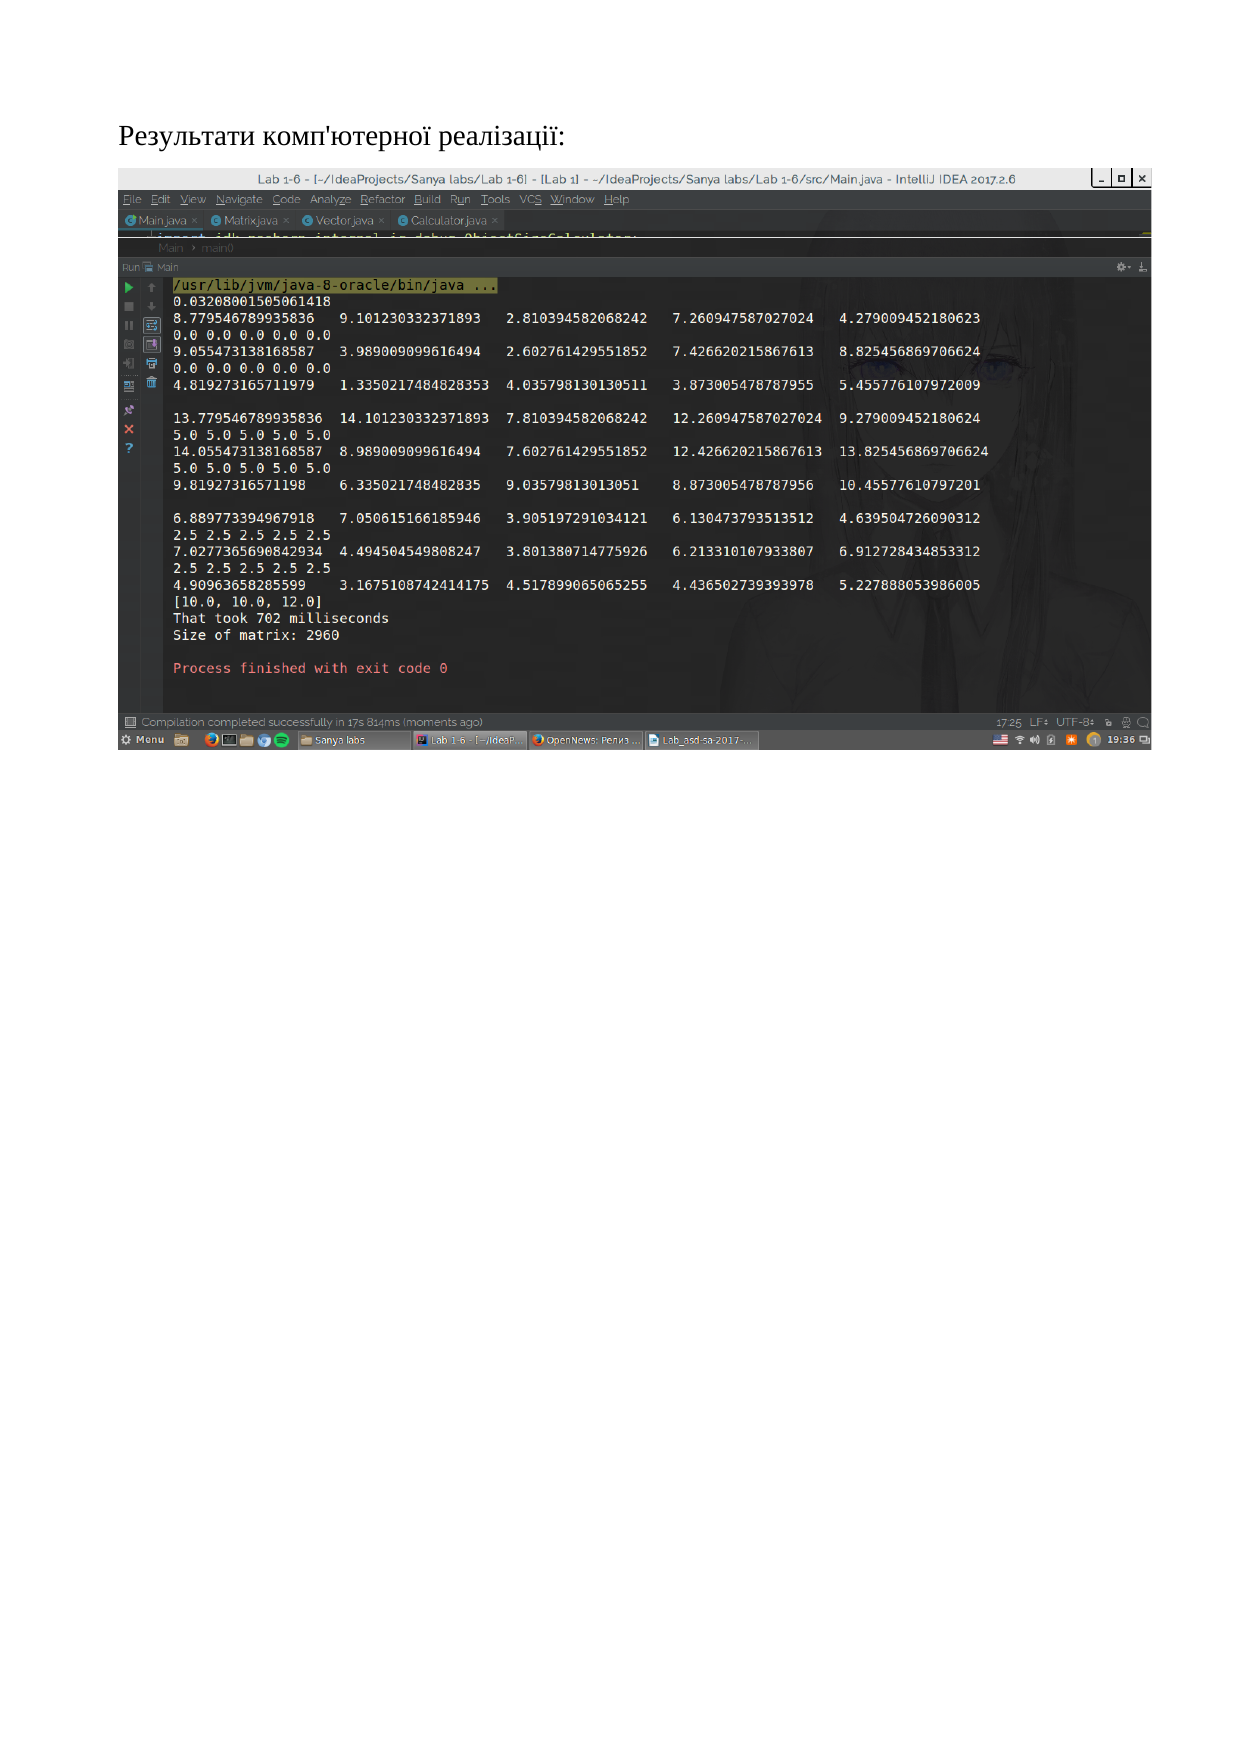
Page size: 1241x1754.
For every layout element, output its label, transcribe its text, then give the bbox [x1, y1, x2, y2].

picture [118, 168, 1152, 750]
list Результати комп'ютерної реалізації: [118, 118, 1152, 152]
